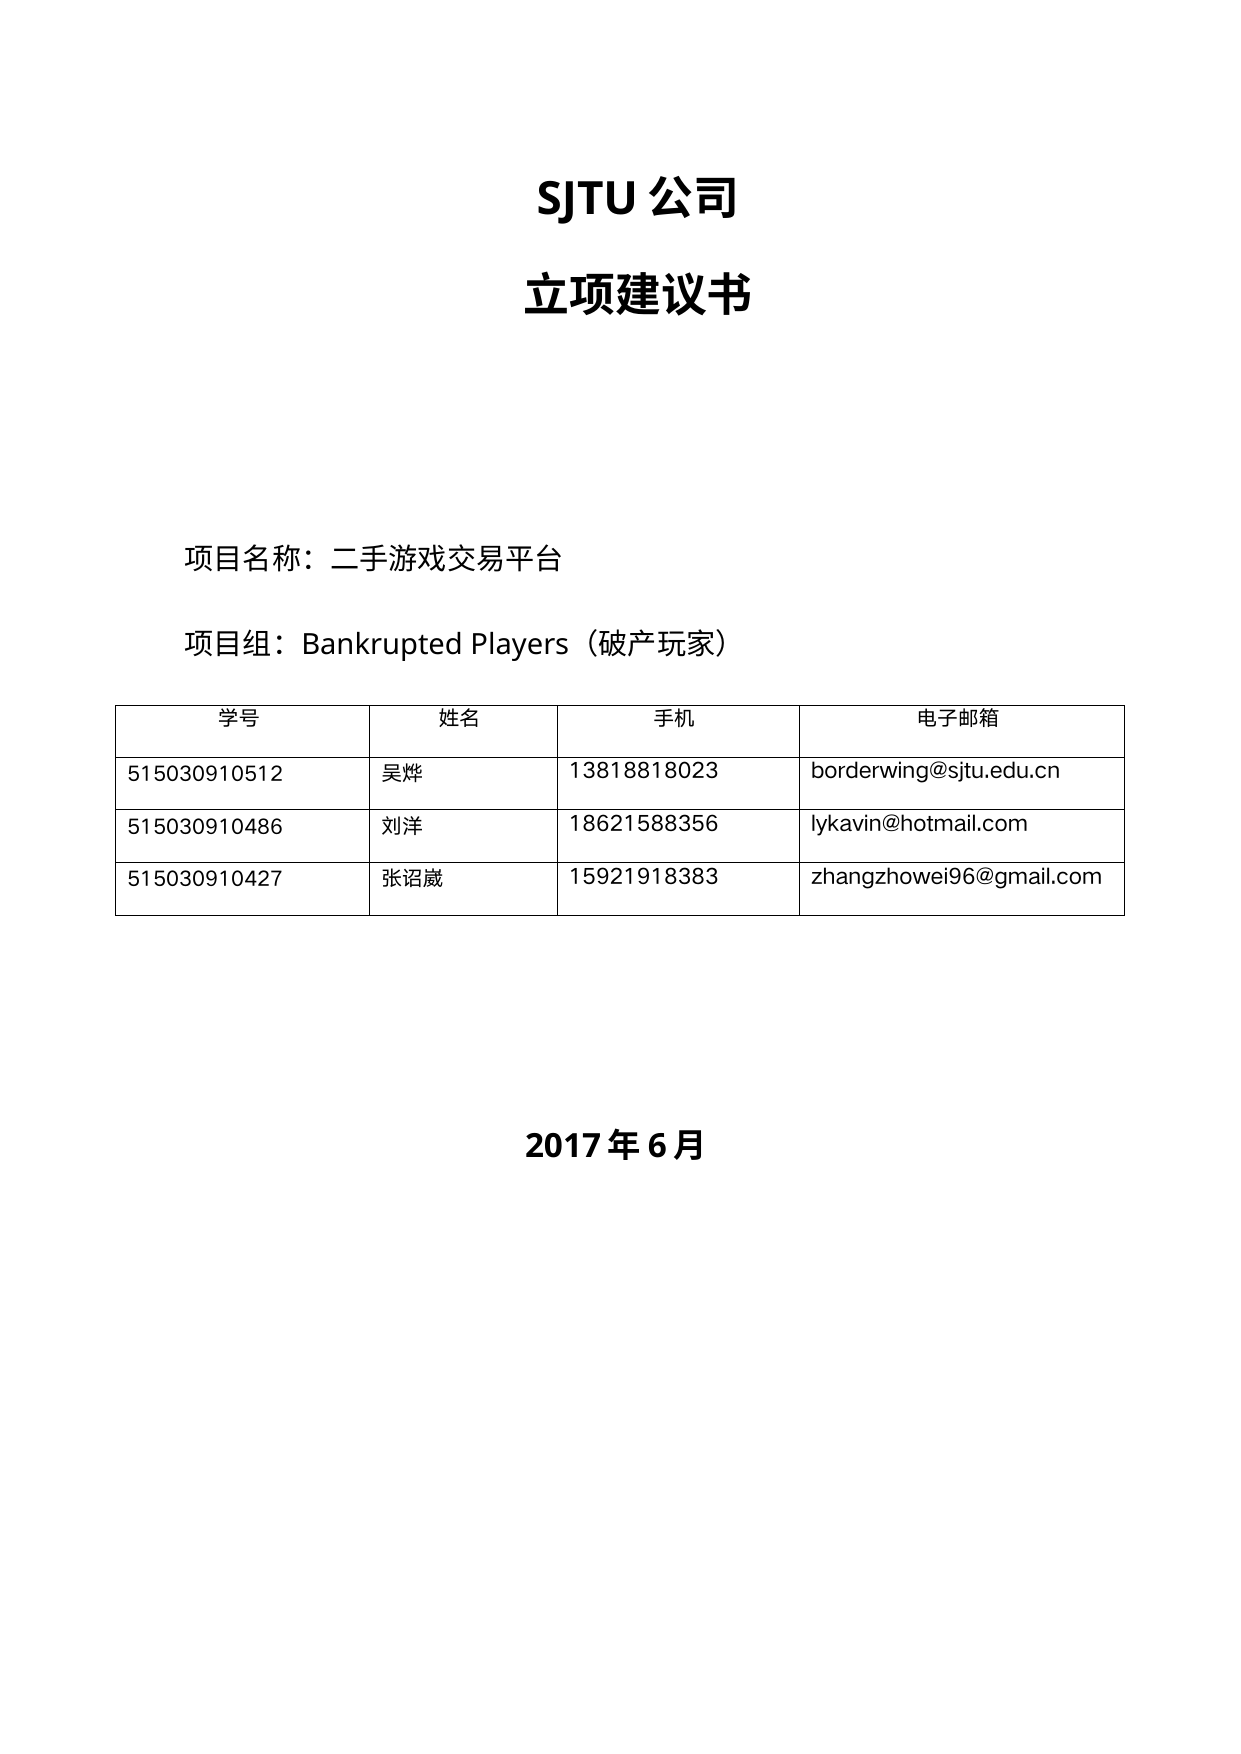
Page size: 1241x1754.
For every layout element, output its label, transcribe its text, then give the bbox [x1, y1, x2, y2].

text 立项建议书 [119, 243, 1156, 341]
table_cell 张诏崴 [370, 863, 557, 915]
table_cell 515030910486 [116, 810, 369, 862]
text 项目名称：二手游戏交易平台 [184, 536, 1156, 578]
table_header 手机 [558, 706, 799, 757]
table_cell 13818818023 [558, 758, 799, 809]
text SJTU公司 [119, 146, 1156, 243]
table_cell 刘洋 [370, 810, 557, 862]
table_cell zhangzhowei96@gmail.com [800, 863, 1124, 915]
table_cell 15921918383 [558, 863, 799, 915]
text 2017年6月 [75, 1111, 1156, 1176]
table_header 姓名 [370, 706, 557, 757]
table_cell borderwing@sjtu.edu.cn [800, 758, 1124, 809]
text 项目组：Bankrupted Players（破产玩家） [184, 620, 1156, 663]
table_header 学号 [116, 706, 369, 757]
table_cell 515030910427 [116, 863, 369, 915]
table_header 电子邮箱 [800, 706, 1124, 757]
table_cell lykavin@hotmail.com [800, 810, 1124, 862]
table_cell 吴烨 [370, 758, 557, 809]
table_cell 515030910512 [116, 758, 369, 809]
table_cell 18621588356 [558, 810, 799, 862]
